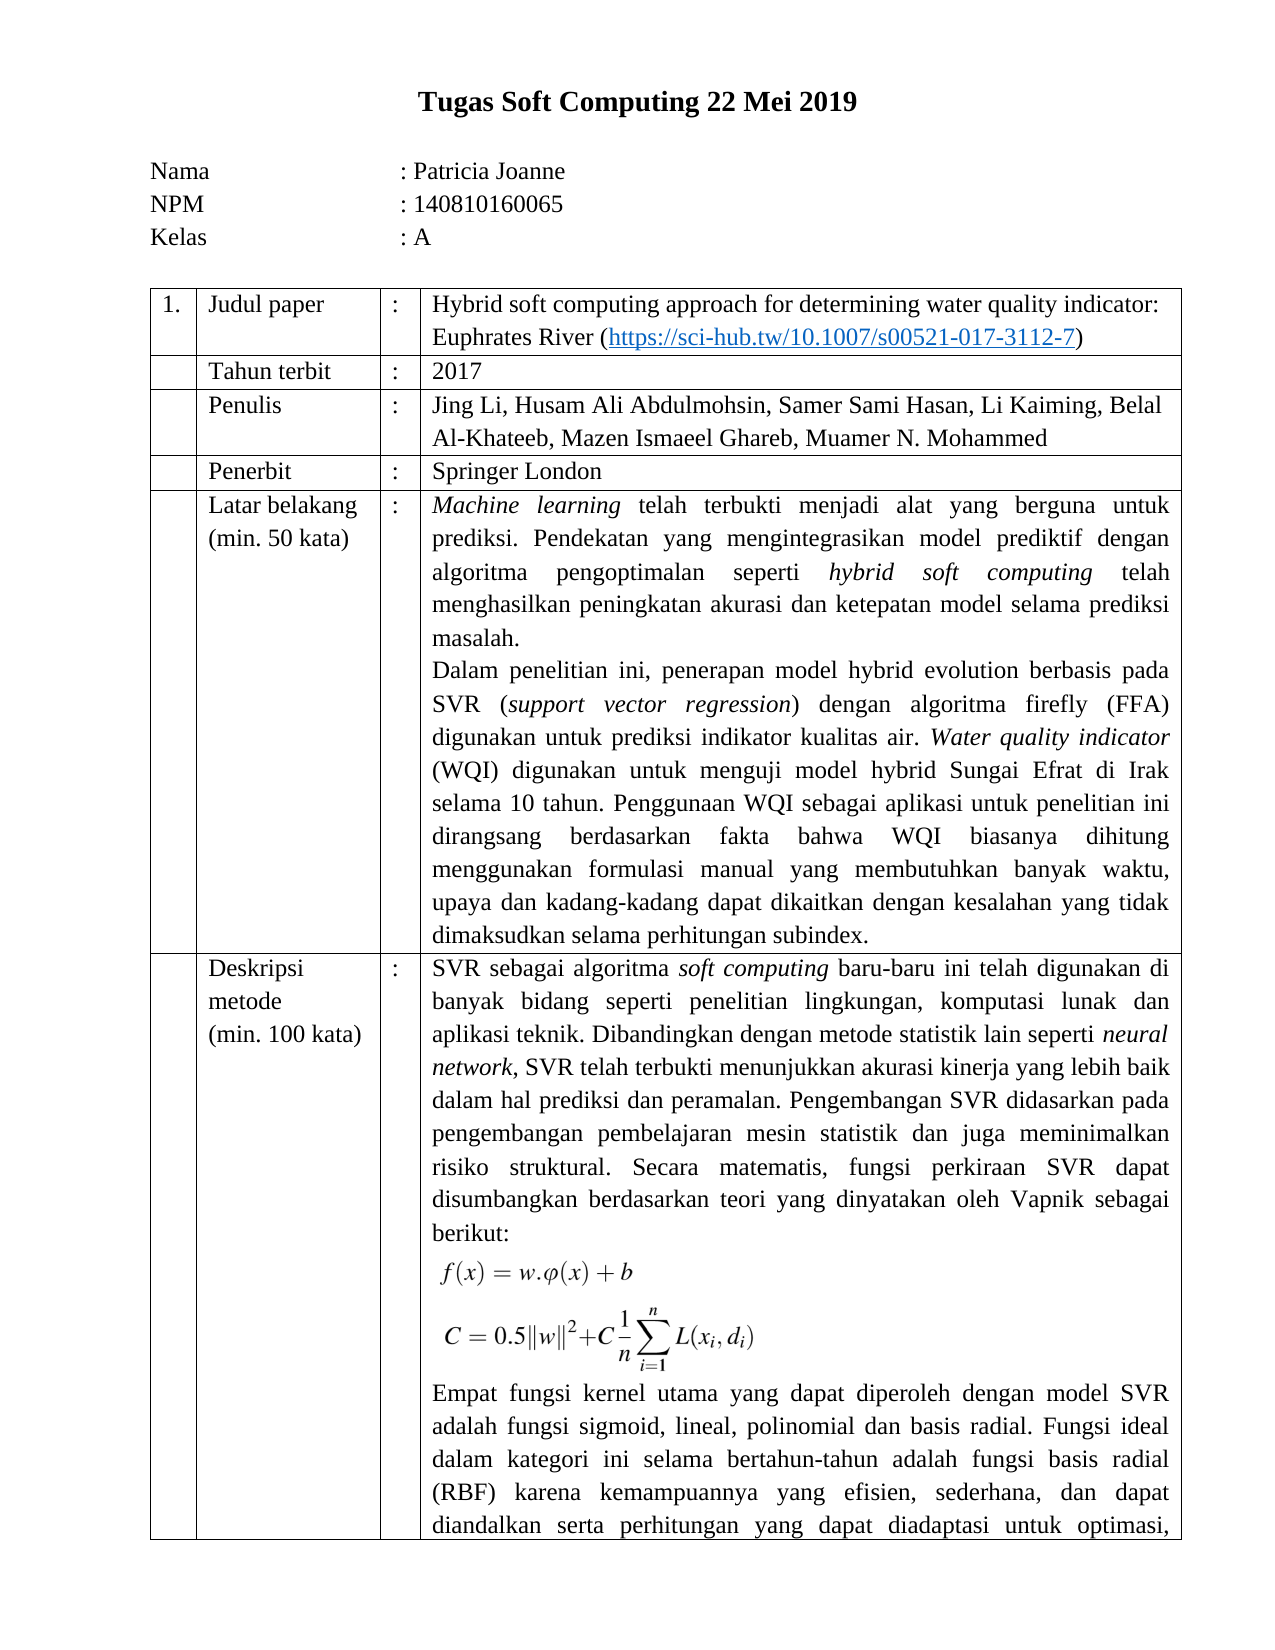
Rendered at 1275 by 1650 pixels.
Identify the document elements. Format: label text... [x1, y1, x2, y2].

text Kelas : A [150, 222, 1125, 251]
table_cell [151, 356, 196, 389]
table_cell [151, 390, 196, 455]
table_header Hybrid soft computing approach for determining water quality indicator: Euphrates River (https://sci-hub.tw/10.1007/s00521-017-3112-7) [421, 289, 1181, 355]
table_cell Penerbit [197, 456, 380, 489]
table_cell : [381, 390, 420, 455]
table_cell Springer London [421, 456, 1181, 489]
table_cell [421, 954, 1181, 1538]
table_header : [381, 289, 420, 355]
table_cell Jing Li, Husam Ali Abdulmohsin, Samer Sami Hasan, Li Kaiming, Belal Al-Khateeb, Mazen Ismaeel Ghareb, Muamer N. Mohammed [421, 390, 1181, 455]
text Nama : Patricia Joanne [150, 156, 1125, 185]
table_cell : [381, 491, 420, 952]
table_cell [151, 954, 196, 1538]
picture [431, 1250, 779, 1374]
table_cell Penulis [197, 390, 380, 455]
table_cell Tahun terbit [197, 356, 380, 389]
text NPM : 140810160065 [150, 189, 1125, 218]
table_header Judul paper [197, 289, 380, 355]
text Tugas Soft Computing 22 Mei 2019 [150, 84, 1125, 118]
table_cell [197, 954, 380, 1538]
table_cell : [381, 954, 420, 1538]
table_cell [151, 491, 196, 952]
table_cell : [381, 456, 420, 489]
table_header 1. [151, 289, 196, 355]
table_cell : [381, 356, 420, 389]
table_cell 2017 [421, 356, 1181, 389]
table_cell Latar belakang (min. 50 kata) [197, 491, 380, 952]
table_cell Machine learning telah terbukti menjadi alat yang berguna untuk prediksi. Pendekatan yang mengintegrasikan model prediktif dengan algoritma pengoptimalan seperti hybrid soft computing telah menghasilkan peningkatan akurasi dan ketepatan model selama prediksi masalah. Dalam penelitian ini, penerapan model hybrid evolution berbasis pada SVR (support vector regression) dengan algoritma firefly (FFA) digunakan untuk prediksi indikator kualitas air. Water quality indicator (WQI) digunakan untuk menguji model hybrid Sungai Efrat di Irak selama 10 tahun. Penggunaan WQI sebagai aplikasi untuk penelitian ini dirangsang berdasarkan fakta bahwa WQI biasanya dihitung menggunakan formulasi manual yang membutuhkan banyak waktu, upaya dan kadang-kadang dapat dikaitkan dengan kesalahan yang tidak dimaksudkan selama perhitungan subindex. [421, 491, 1181, 952]
table_cell [151, 456, 196, 489]
